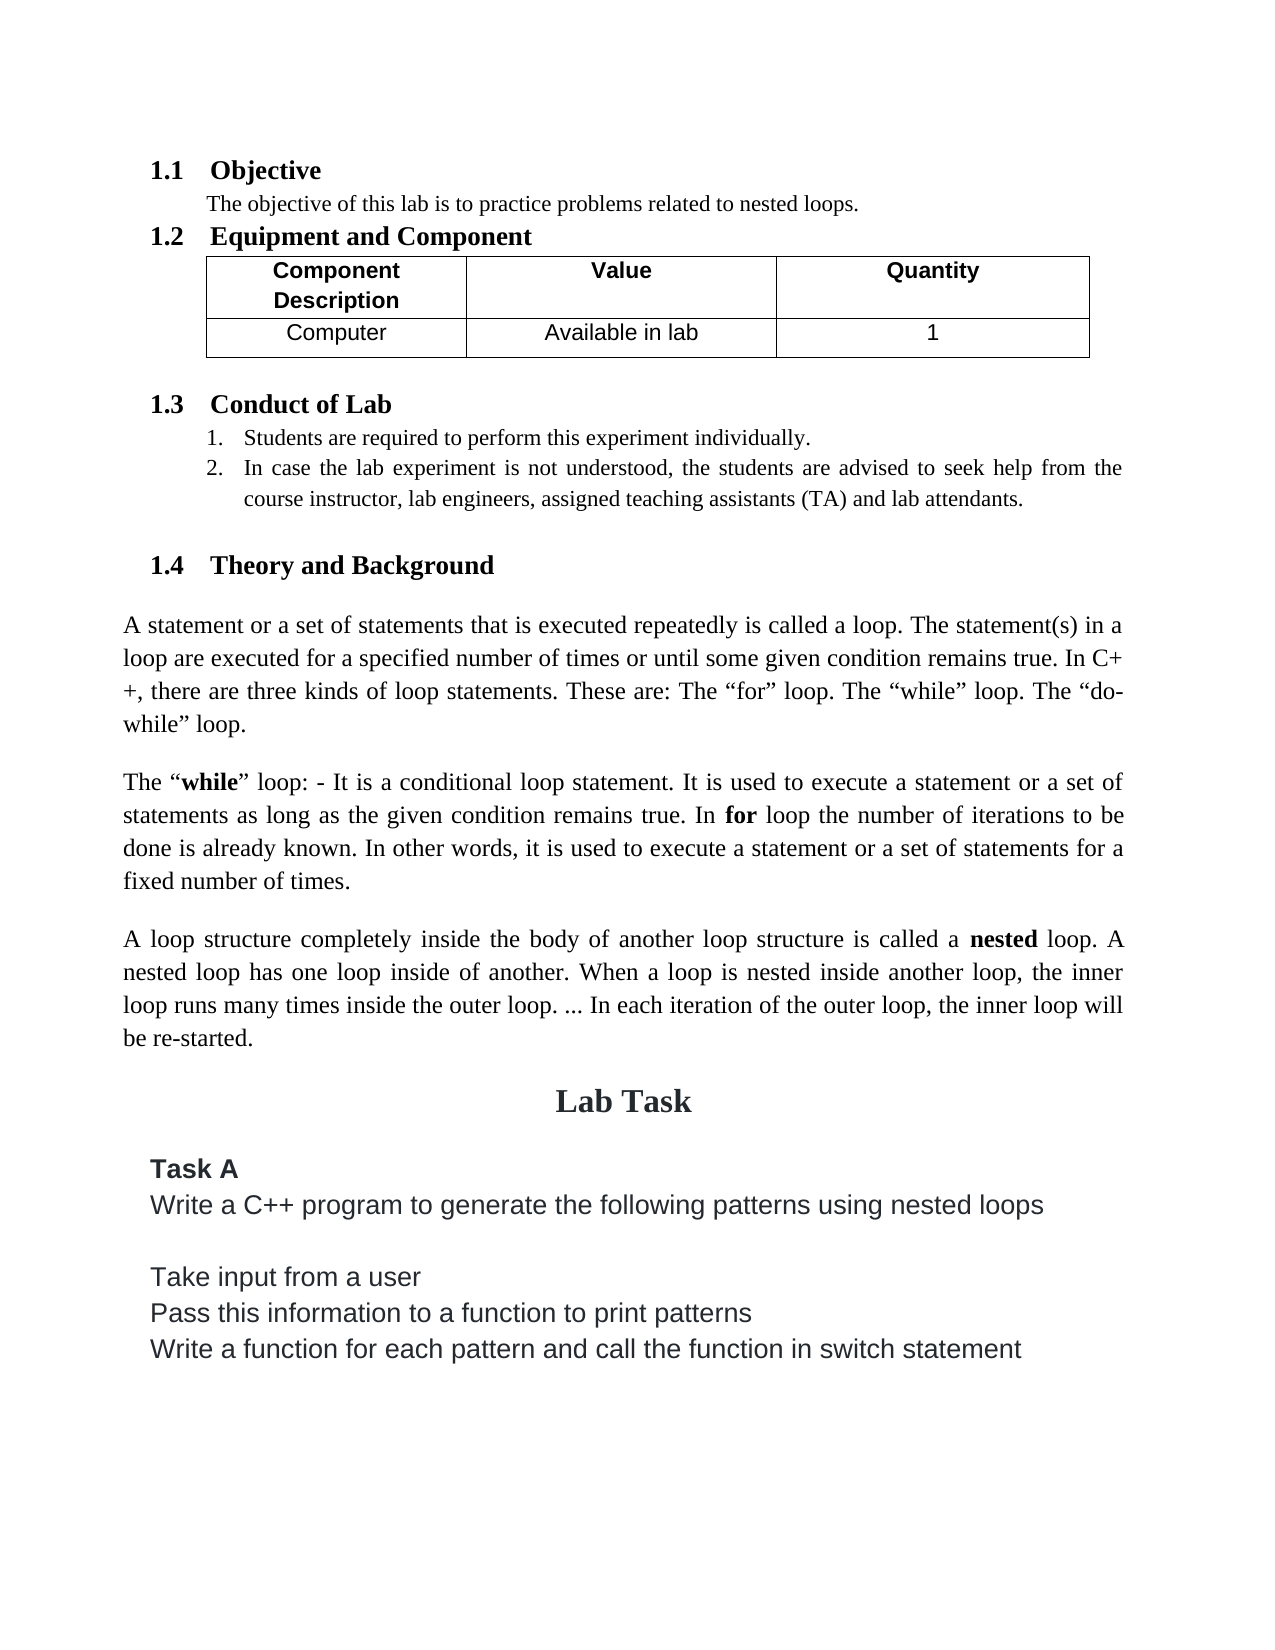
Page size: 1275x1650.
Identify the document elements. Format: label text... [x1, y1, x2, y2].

table_cell Computer [207, 319, 466, 357]
text The objective of this lab is to practice problems related to nested loops. [206, 190, 1125, 216]
subtitle Theory and Background [150, 549, 1125, 580]
text A statement or a set of statements that is executed repeatedly is called a loop. The statement(s) in a loop are executed for a specified number of times or until some given condition remains true. In C++, there are three kinds of loop statements. These are: The “for” loop. The “while” loop. The “do-while” loop. [123, 610, 1125, 738]
table_cell Available in lab [467, 319, 776, 357]
text Write a function for each pattern and call the function in switch statement [150, 1333, 1125, 1364]
text The “while” loop: - It is a conditional loop statement. It is used to execute a statement or a set of statements as long as the given condition remains true. In for loop the number of iterations to be done is already known. In other words, it is used to execute a statement or a set of statements for a fixed number of times. [123, 767, 1125, 895]
table_header Value [467, 257, 776, 318]
text Take input from a user [150, 1261, 1125, 1292]
table_header Quantity [777, 257, 1089, 318]
text Task A [150, 1153, 1125, 1184]
list In case the lab experiment is not understood, the students are advised to seek help from the course instructor, lab engineers, assigned teaching assistants (TA) and lab attendants. [206, 454, 1125, 511]
list Students are required to perform this experiment individually. [206, 424, 1125, 451]
text A loop structure completely inside the body of another loop structure is called a nested loop. A nested loop has one loop inside of another. When a loop is nested inside another loop, the inner loop runs many times inside the outer loop. ... In each iteration of the outer loop, the inner loop will be re-started. [123, 924, 1125, 1052]
text Lab Task [122, 1081, 1125, 1119]
subtitle Conduct of Lab [150, 388, 1125, 419]
subtitle Equipment and Component [150, 220, 1125, 252]
table_header Component Description [207, 257, 466, 318]
text Pass this information to a function to print patterns [150, 1297, 1125, 1328]
table_cell 1 [777, 319, 1089, 357]
subtitle Objective [150, 154, 1125, 185]
text Write a C++ program to generate the following patterns using nested loops [150, 1189, 1125, 1220]
